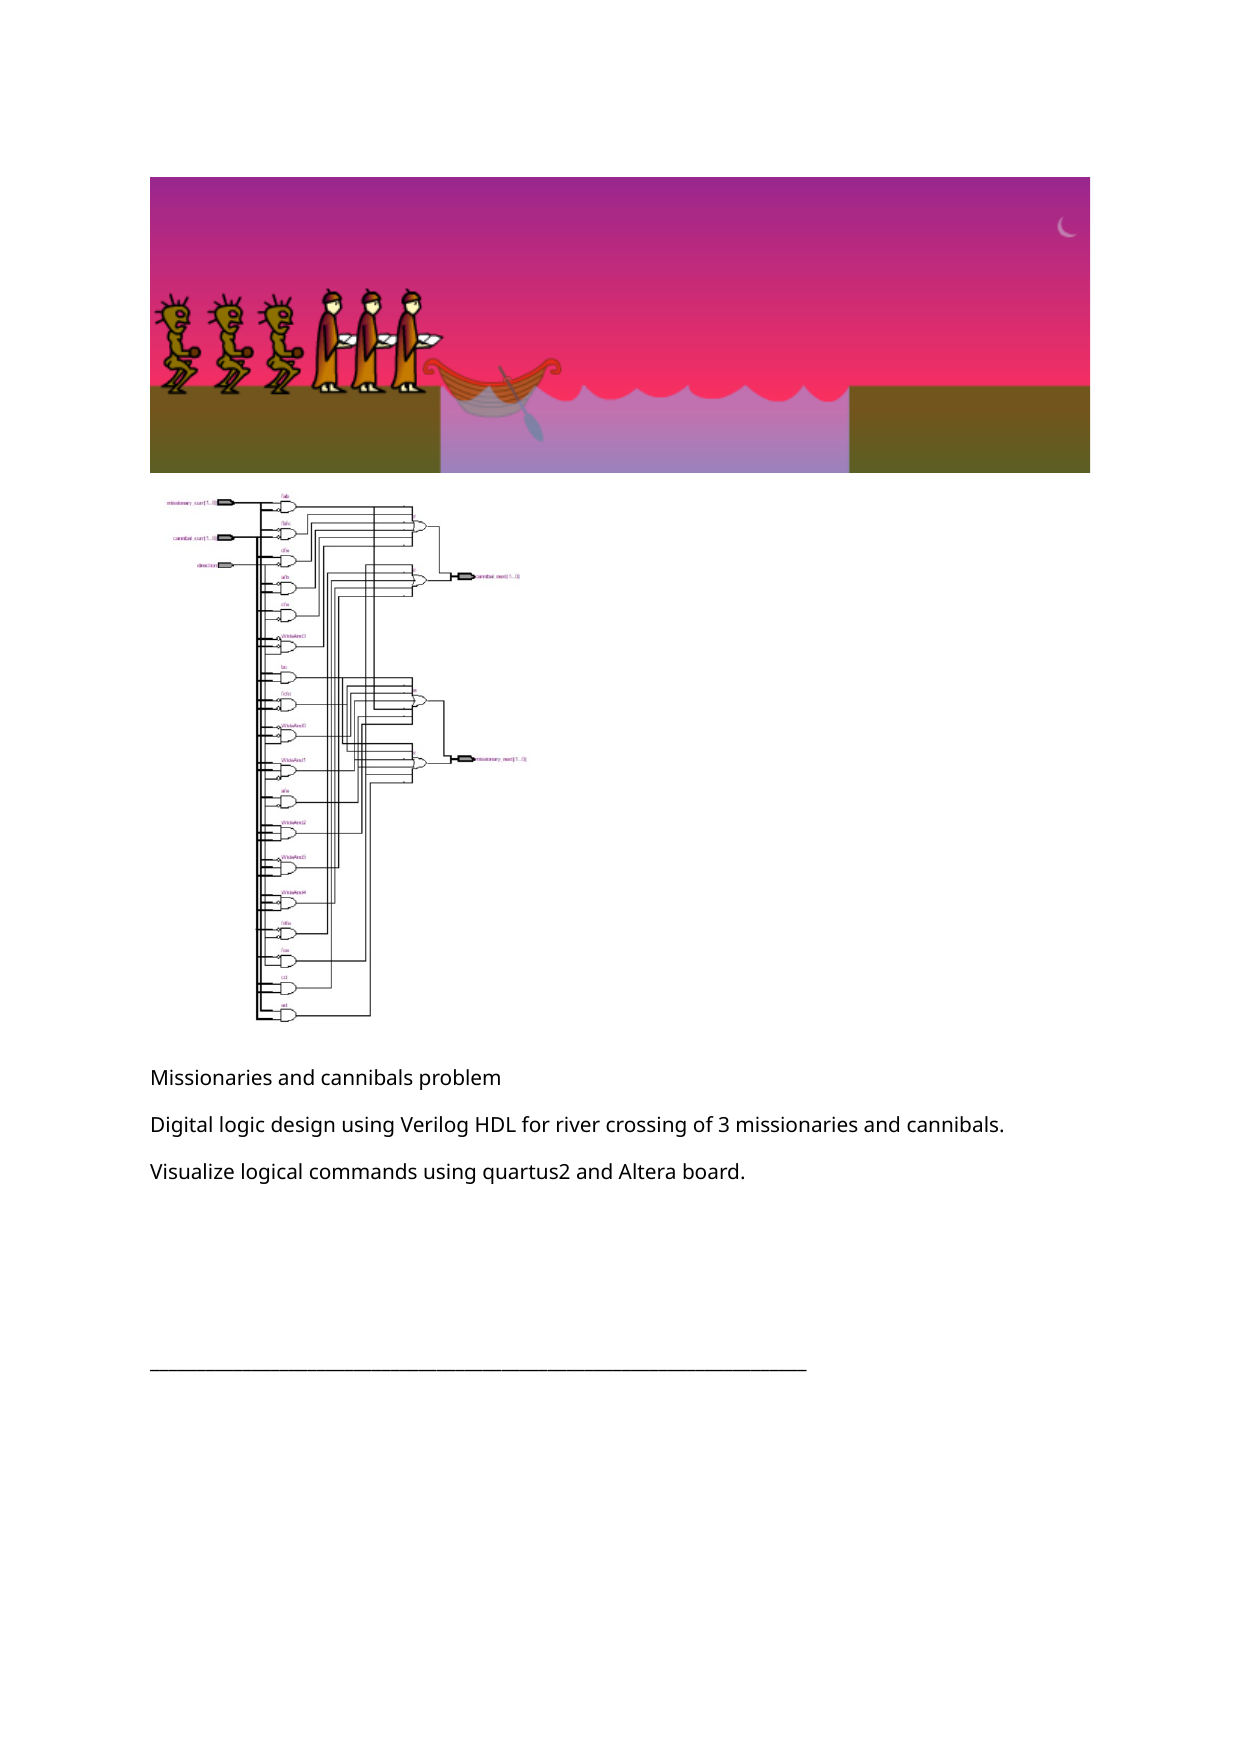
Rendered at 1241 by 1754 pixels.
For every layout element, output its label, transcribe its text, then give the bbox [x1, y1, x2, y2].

text Digital logic design using Verilog HDL for river crossing of 3 missionaries and cannibals. [150, 1110, 1090, 1138]
text Missionaries and cannibals problem [150, 1063, 1090, 1091]
picture [150, 491, 545, 1044]
text _______________________________________________________________________ [150, 1346, 1090, 1375]
text Visualize logical commands using quartus2 and Altera board. [150, 1157, 1090, 1186]
picture [150, 177, 1091, 473]
